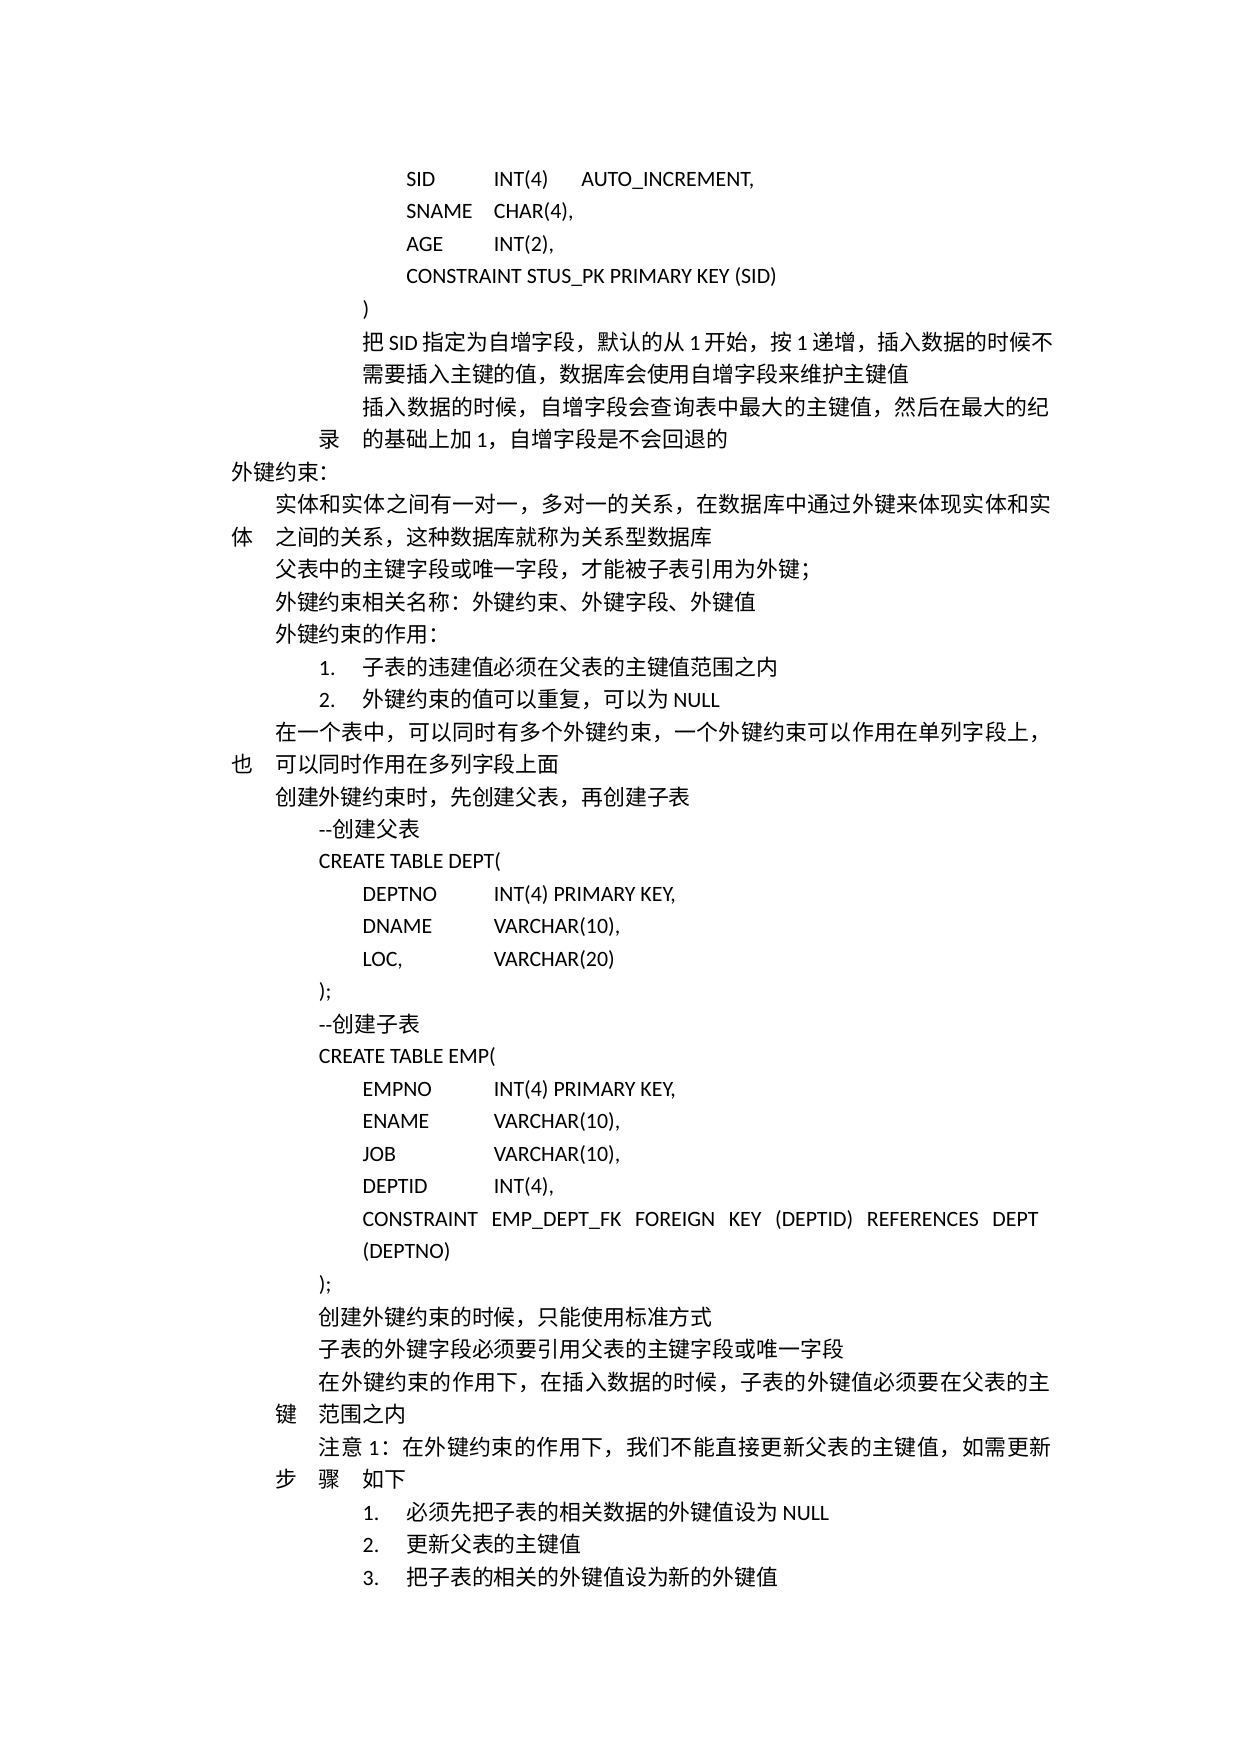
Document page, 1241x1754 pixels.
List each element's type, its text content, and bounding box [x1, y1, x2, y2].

list 外键约束相关名称：外键约束、外键字段、外键值 [231, 584, 1053, 617]
list 把SID指定为自增字段，默认的从1开始，按1递增，插入数据的时候不 需要插入主键的值，数据库会使用自增字段来维护主键值 [319, 324, 1053, 389]
list 外键约束的值可以重复，可以为NULL [275, 682, 1053, 714]
list 创建外键约束的时候，只能使用标准方式 [275, 1299, 1053, 1332]
list --创建父表 [275, 812, 1053, 844]
list 必须先把子表的相关数据的外键值设为NULL [319, 1494, 1053, 1527]
list 子表的外键字段必须要引用父表的主键字段或唯一字段 [275, 1332, 1053, 1364]
list EMPNO INT(4) PRIMARY KEY, [319, 1072, 1053, 1104]
list 更新父表的主键值 [319, 1527, 1053, 1559]
list ); [275, 1267, 1053, 1299]
list SNAME CHAR(4), [362, 194, 1053, 227]
list 外键约束： [187, 454, 1053, 487]
list 在外键约束的作用下，在插入数据的时候，子表的外键值必须要在父表的主键 范围之内 [275, 1364, 1053, 1429]
list 父表中的主键字段或唯一字段，才能被子表引用为外键； [231, 552, 1053, 584]
list DEPTNO INT(4) PRIMARY KEY, [319, 877, 1053, 909]
list 创建外键约束时，先创建父表，再创建子表 [231, 779, 1053, 812]
list DEPTID INT(4), [319, 1169, 1053, 1202]
list 注意1：在外键约束的作用下，我们不能直接更新父表的主键值，如需更新步 骤 如下 [275, 1429, 1053, 1494]
list CREATE TABLE EMP( [275, 1039, 1053, 1072]
list 把子表的相关的外键值设为新的外键值 [319, 1559, 1053, 1592]
list 在一个表中，可以同时有多个外键约束，一个外键约束可以作用在单列字段上，也 可以同时作用在多列字段上面 [231, 714, 1053, 779]
list AGE INT(2), [362, 227, 1053, 259]
list 子表的违建值必须在父表的主键值范围之内 [275, 649, 1053, 682]
list ENAME VARCHAR(10), [319, 1104, 1053, 1137]
list ); [275, 974, 1053, 1007]
list DNAME VARCHAR(10), [319, 909, 1053, 942]
list SID INT(4) AUTO_INCREMENT, [362, 162, 1053, 194]
list JOB VARCHAR(10), [319, 1137, 1053, 1169]
list CREATE TABLE DEPT( [275, 844, 1053, 877]
list ) [319, 292, 1053, 324]
list 外键约束的作用： [231, 617, 1053, 649]
list 插入数据的时候，自增字段会查询表中最大的主键值，然后在最大的纪录 的基础上加1，自增字段是不会回退的 [319, 389, 1053, 454]
list LOC, VARCHAR(20) [319, 942, 1053, 974]
list 实体和实体之间有一对一，多对一的关系，在数据库中通过外键来体现实体和实体 之间的关系，这种数据库就称为关系型数据库 [231, 487, 1053, 552]
list CONSTRAINT STUS_PK PRIMARY KEY (SID) [362, 259, 1053, 292]
list --创建子表 [275, 1007, 1053, 1039]
list CONSTRAINT EMP_DEPT_FK FOREIGN KEY (DEPTID) REFERENCES DEPT (DEPTNO) [319, 1202, 1053, 1267]
